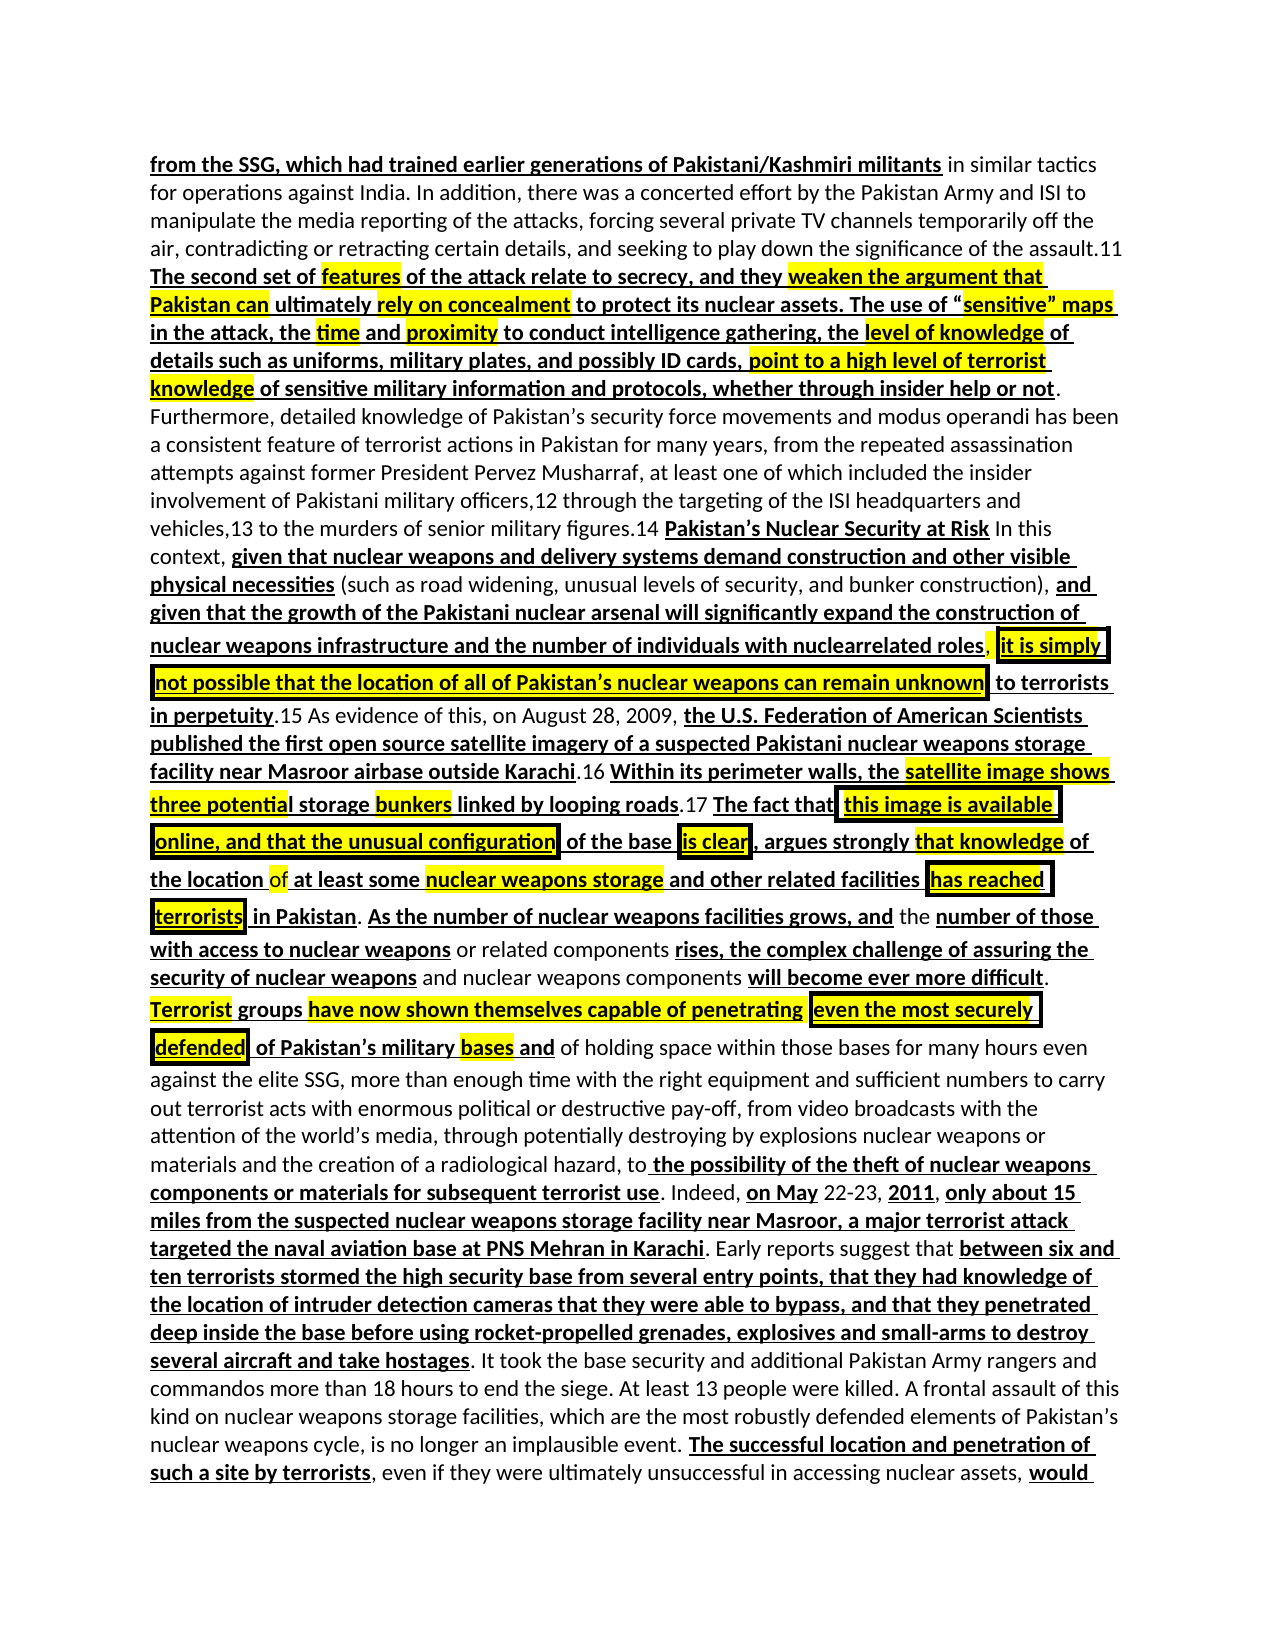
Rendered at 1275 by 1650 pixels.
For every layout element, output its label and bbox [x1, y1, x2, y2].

text [150, 150, 1125, 1486]
